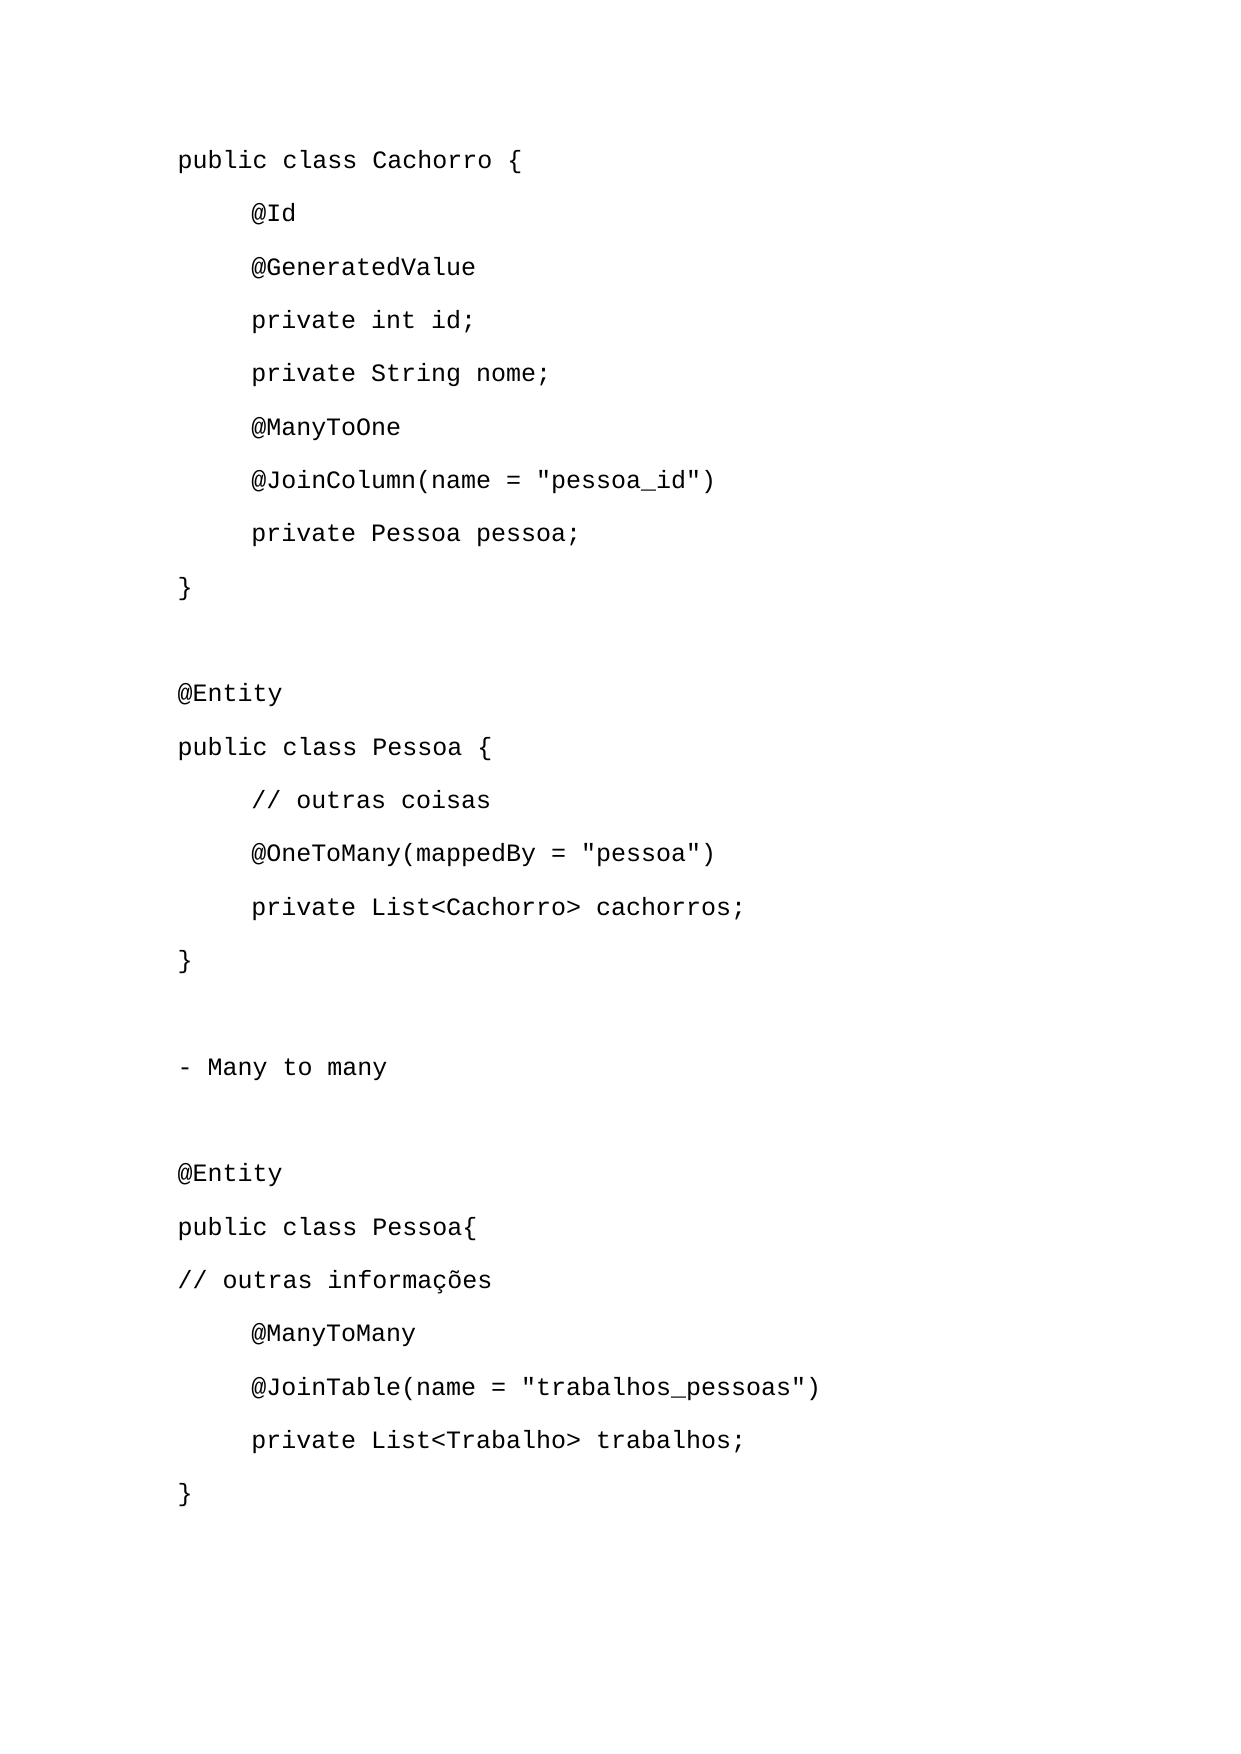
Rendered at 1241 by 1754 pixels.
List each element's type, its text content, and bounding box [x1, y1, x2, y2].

text @GeneratedValue [251, 254, 1063, 283]
text @ManyToOne [251, 414, 1063, 443]
text public class Pessoa { [177, 734, 1063, 763]
text private int id; [251, 308, 1063, 336]
text @JoinColumn(name = "pessoa_id") [251, 468, 1063, 496]
text @Entity [177, 1161, 1063, 1189]
text @Id [251, 201, 1063, 229]
text private Pessoa pessoa; [251, 521, 1063, 549]
text // outras coisas [251, 788, 1063, 816]
text } [177, 1481, 1063, 1509]
text // outras informações [177, 1268, 1063, 1296]
text } [177, 574, 1063, 603]
text @JoinTable(name = "trabalhos_pessoas") [251, 1374, 1063, 1403]
text public class Cachorro { [177, 148, 1063, 176]
text @OneToMany(mappedBy = "pessoa") [251, 841, 1063, 869]
text public class Pessoa{ [177, 1214, 1063, 1243]
text private String nome; [251, 361, 1063, 389]
text - Many to many [177, 1054, 1063, 1083]
text } [177, 948, 1063, 976]
text private List<Trabalho> trabalhos; [251, 1428, 1063, 1456]
text @Entity [177, 681, 1063, 709]
text @ManyToMany [251, 1321, 1063, 1349]
text private List<Cachorro> cachorros; [251, 894, 1063, 923]
